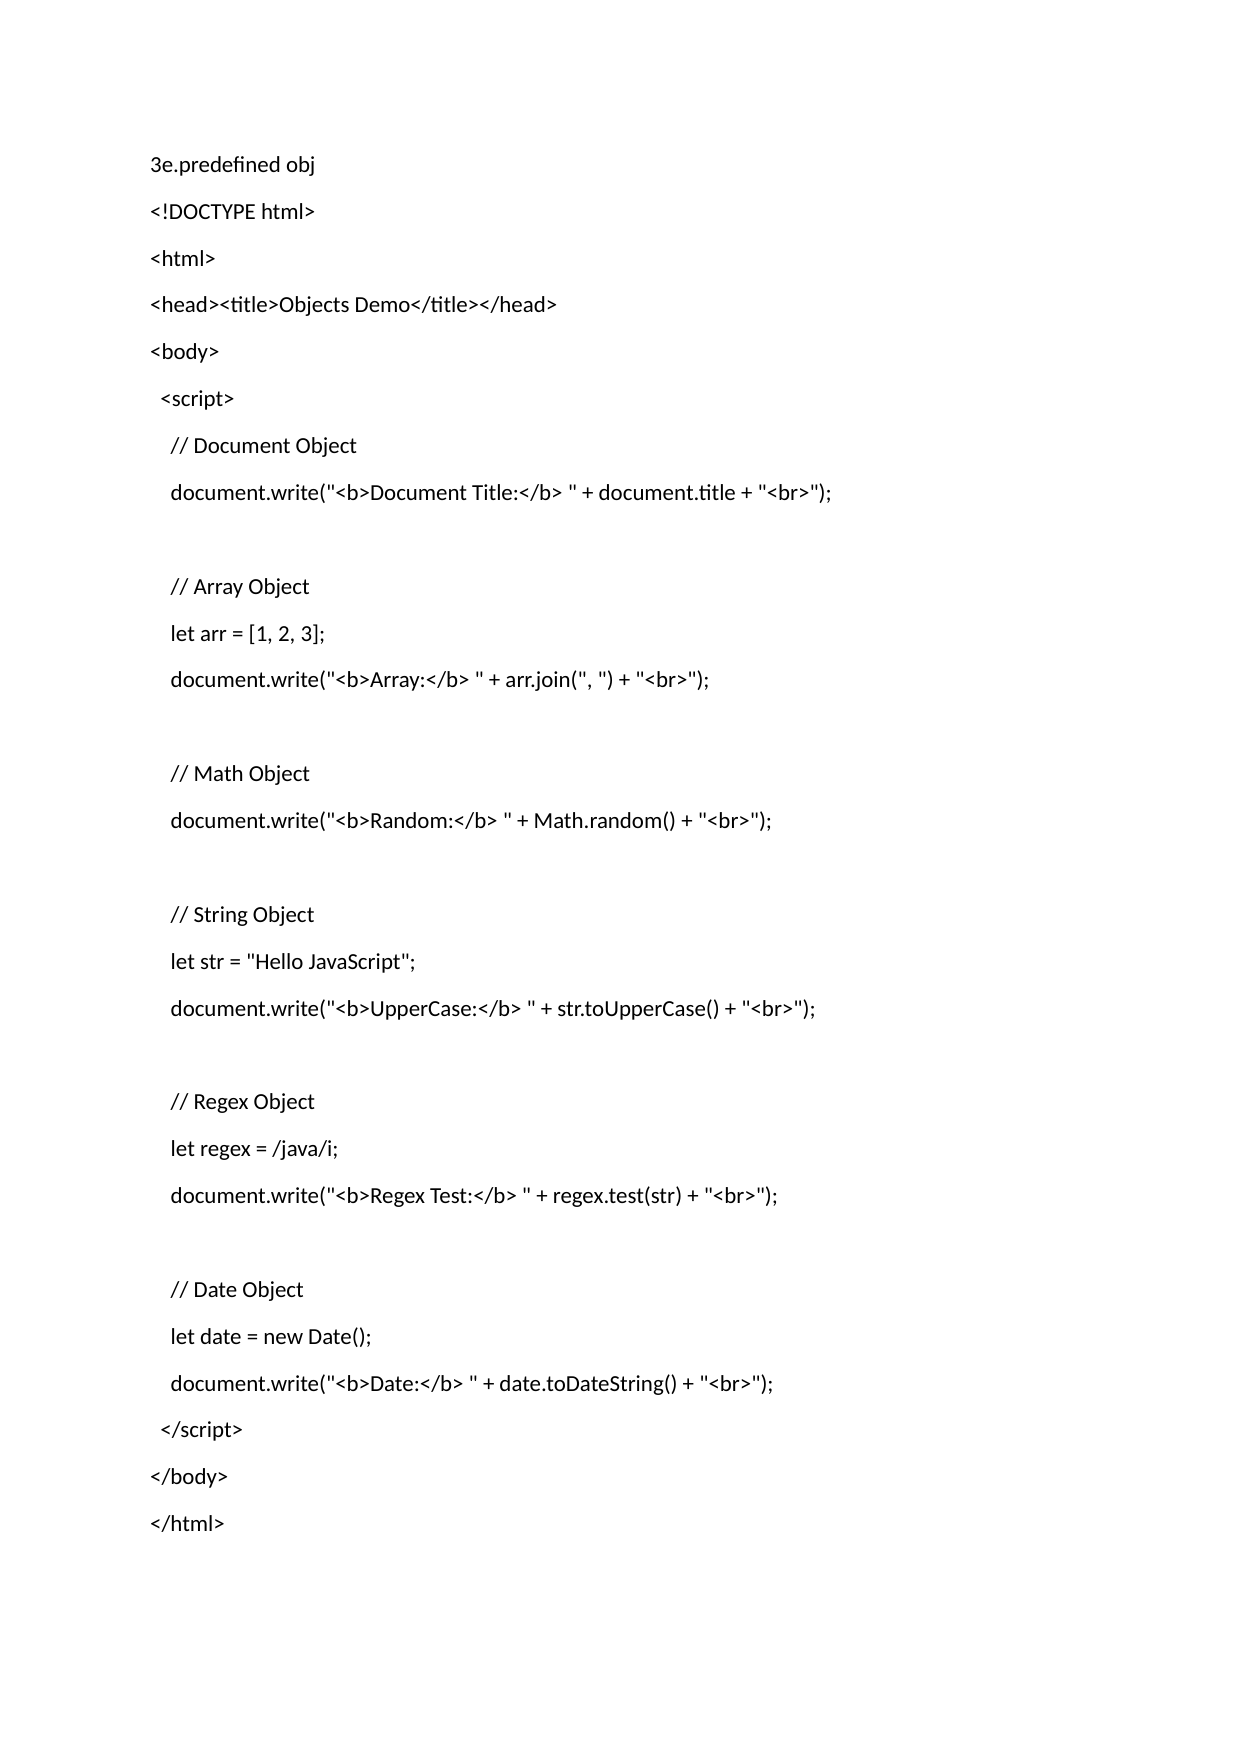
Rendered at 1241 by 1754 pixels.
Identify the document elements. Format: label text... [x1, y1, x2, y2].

text </body> [150, 1462, 1090, 1491]
text document.write("<b>Document Title:</b> " + document.title + "<br>"); [150, 478, 1090, 506]
text let str = "Hello JavaScript"; [150, 947, 1090, 975]
text <body> [150, 337, 1090, 366]
text document.write("<b>Regex Test:</b> " + regex.test(str) + "<br>"); [150, 1181, 1090, 1209]
text // Array Object [150, 572, 1090, 600]
text let arr = [1, 2, 3]; [150, 619, 1090, 647]
text // Date Object [150, 1275, 1090, 1303]
text 3e.predefined obj [150, 150, 1090, 178]
text document.write("<b>UpperCase:</b> " + str.toUpperCase() + "<br>"); [150, 994, 1090, 1022]
text </script> [150, 1416, 1090, 1444]
text // Document Object [150, 431, 1090, 459]
text <!DOCTYPE html> [150, 197, 1090, 225]
text </html> [150, 1509, 1090, 1537]
text document.write("<b>Date:</b> " + date.toDateString() + "<br>"); [150, 1369, 1090, 1397]
text <script> [150, 384, 1090, 412]
text // Regex Object [150, 1087, 1090, 1116]
text // Math Object [150, 759, 1090, 787]
text <head><title>Objects Demo</title></head> [150, 291, 1090, 319]
text document.write("<b>Array:</b> " + arr.join(", ") + "<br>"); [150, 666, 1090, 694]
text let date = new Date(); [150, 1322, 1090, 1350]
text let regex = /java/i; [150, 1134, 1090, 1162]
text // String Object [150, 900, 1090, 928]
text document.write("<b>Random:</b> " + Math.random() + "<br>"); [150, 806, 1090, 834]
text <html> [150, 244, 1090, 272]
